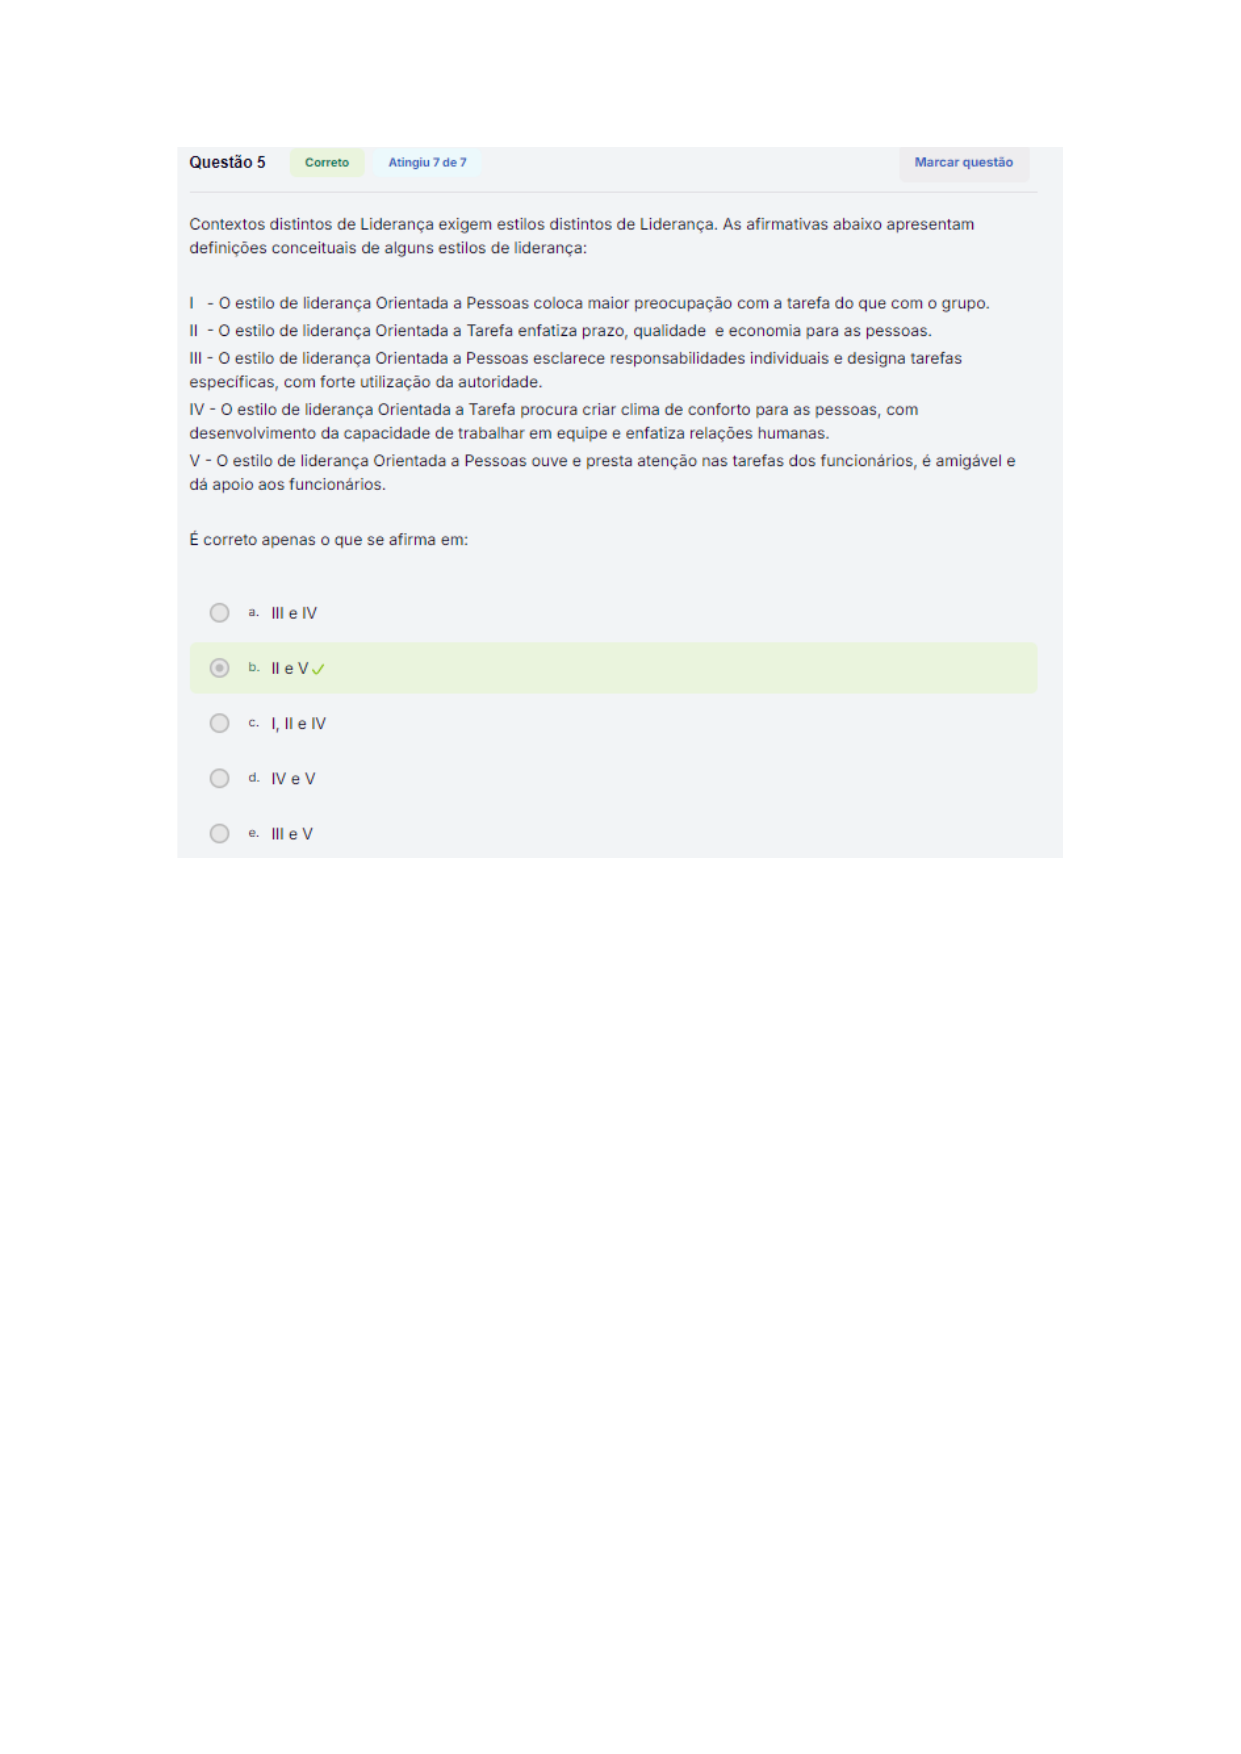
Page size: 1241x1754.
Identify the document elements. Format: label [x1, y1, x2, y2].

picture [177, 147, 1063, 858]
